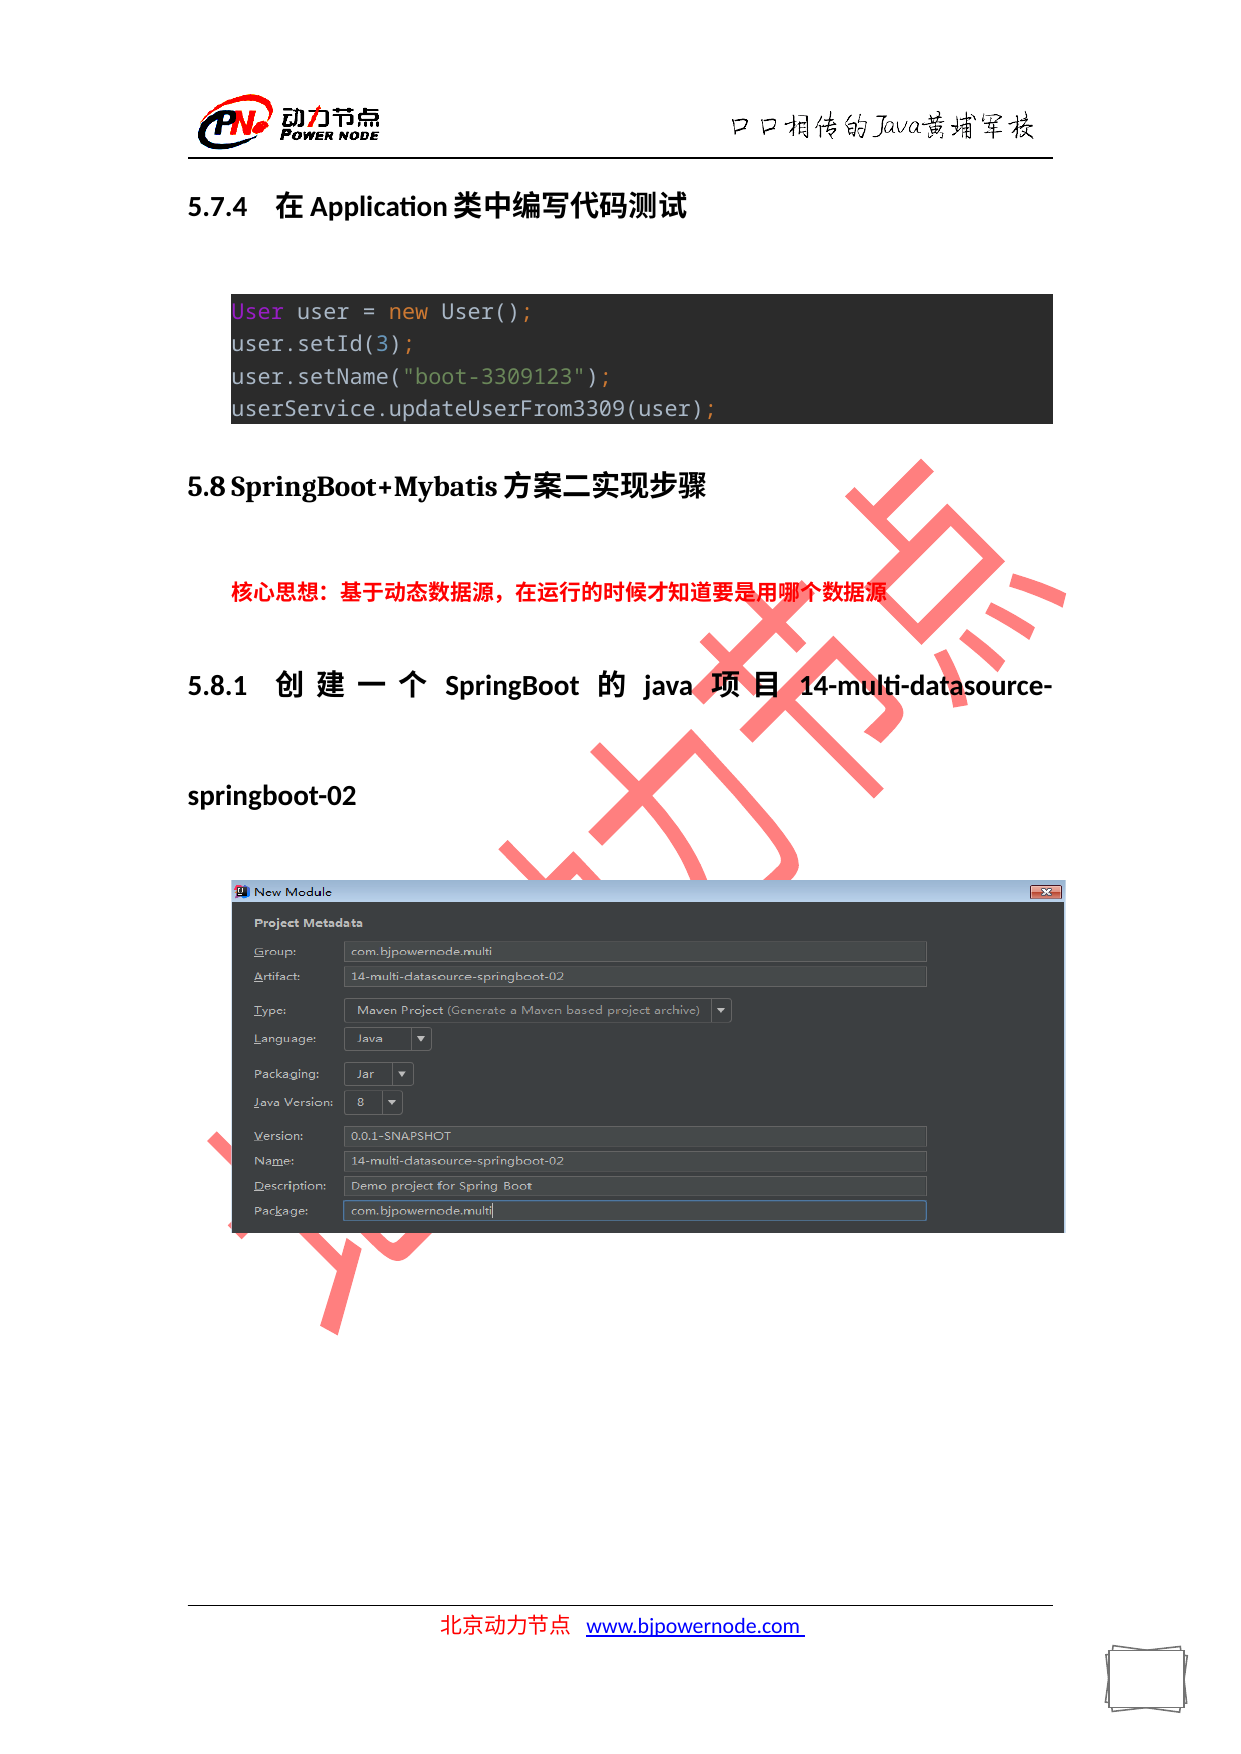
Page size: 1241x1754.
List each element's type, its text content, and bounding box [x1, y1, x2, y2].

subtitle SpringBoot+Mybatis方案二实现步骤 [187, 452, 1053, 517]
picture [187, 88, 1053, 155]
text 核心思想：基于动态数据源，在运行的时候才知道要是用哪个数据源 [187, 574, 1053, 607]
picture [231, 880, 1066, 1233]
text User user = new User(); user.setId(3); user.setName("boot-3309123"); userService.updateUserFrom3309(user); [231, 294, 1053, 424]
subtitle 在Application类中编写代码测试 [187, 172, 1053, 237]
subtitle 创建一个SpringBoot的java项目14-multi-datasource-springboot-02 [187, 650, 1053, 827]
